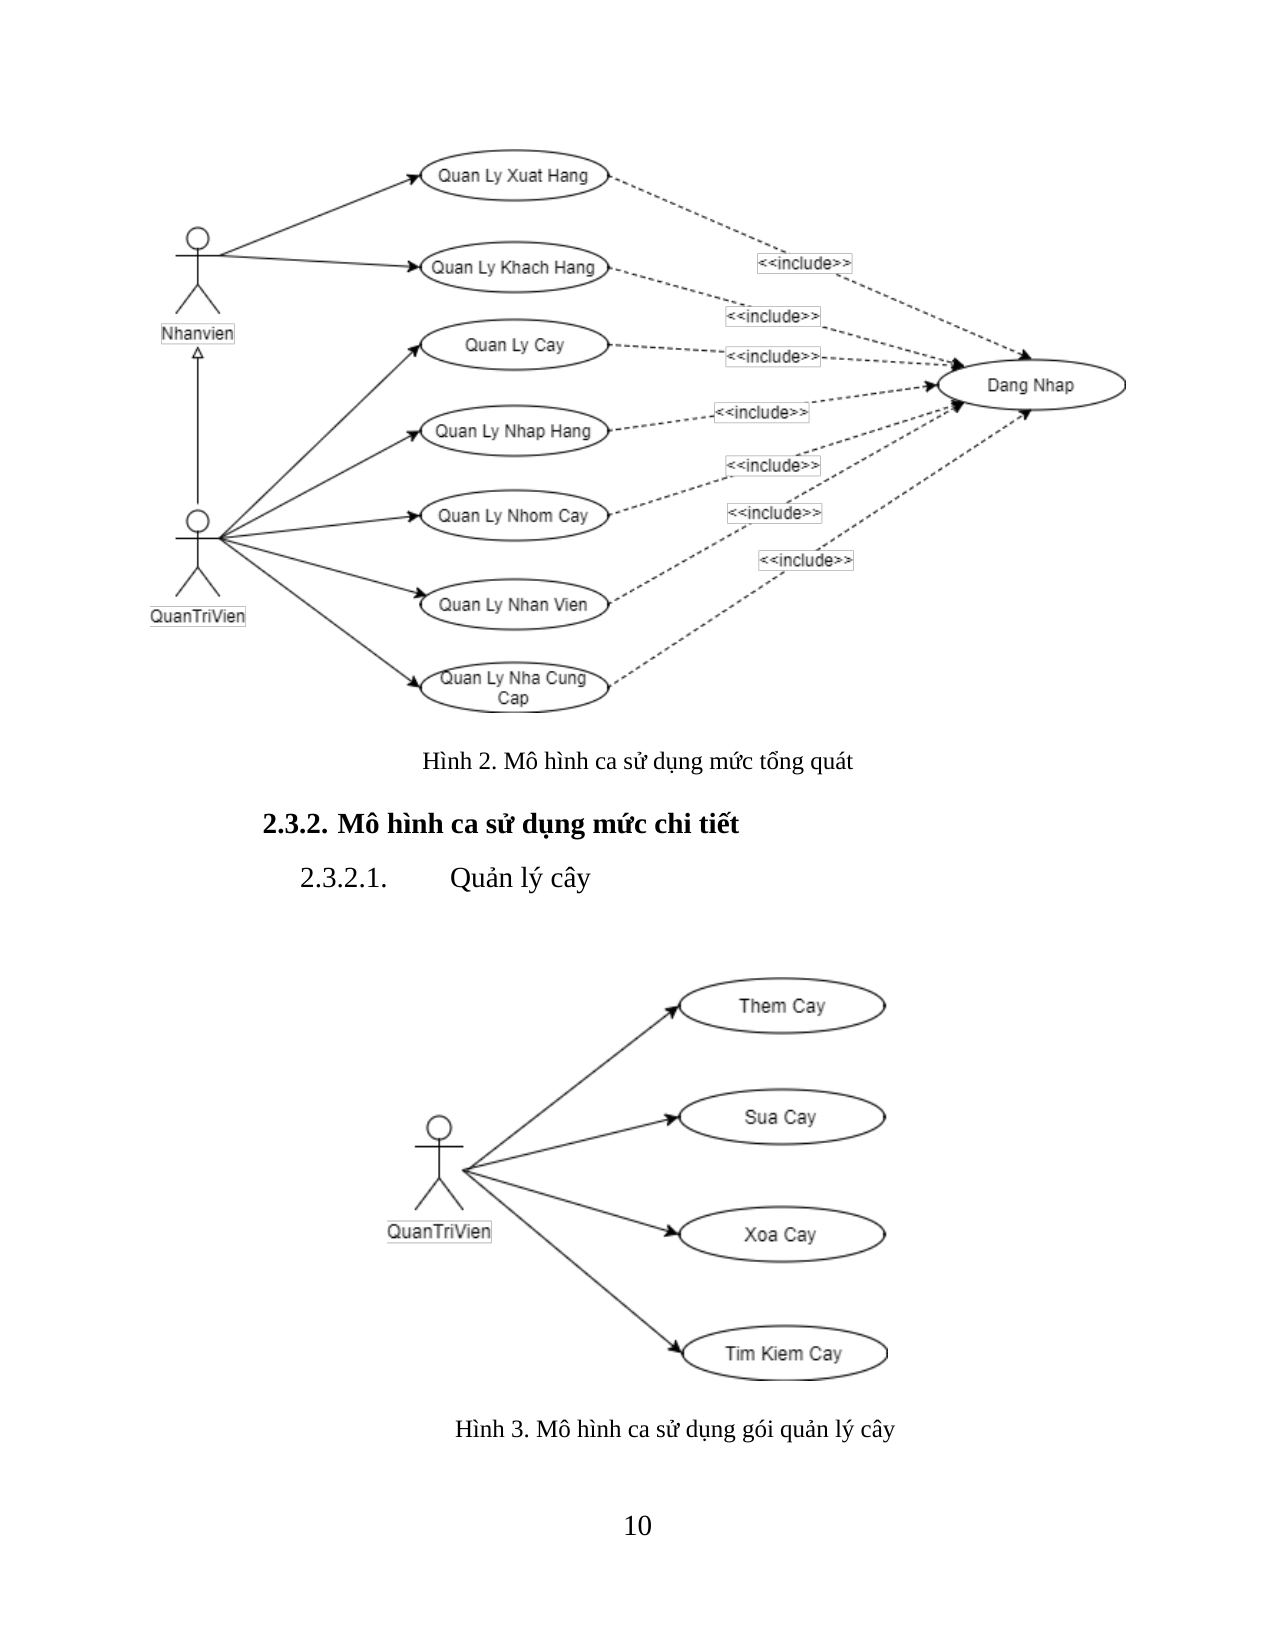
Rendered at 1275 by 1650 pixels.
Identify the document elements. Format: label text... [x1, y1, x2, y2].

text Hình 2. Mô hình ca sử dụng mức tổng quát [150, 746, 1125, 775]
picture [150, 149, 1126, 713]
text Hình 3. Mô hình ca sử dụng gói quản lý cây [225, 1414, 1125, 1443]
subtitle Mô hình ca sử dụng mức chi tiết [262, 806, 1125, 839]
subtitle Quản lý cây [300, 860, 1125, 894]
picture [387, 977, 888, 1381]
